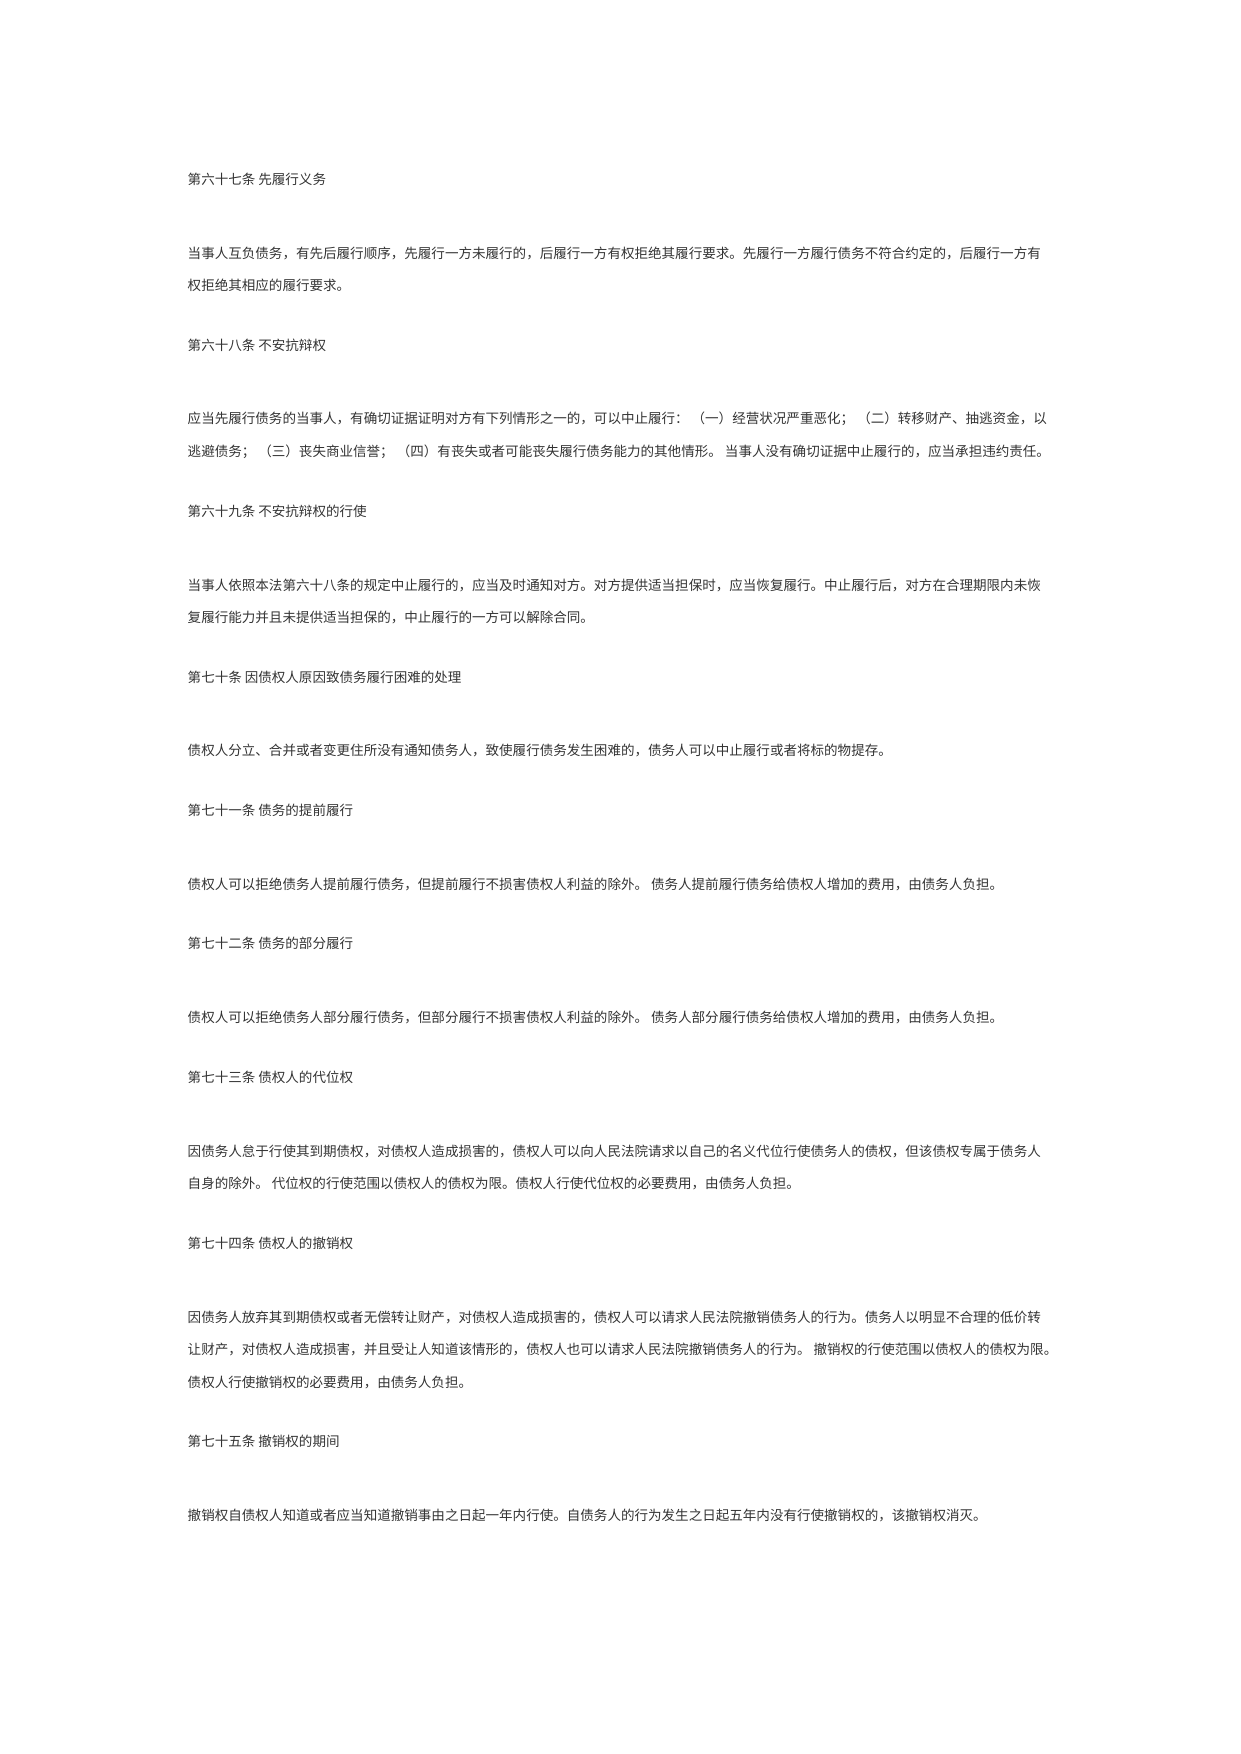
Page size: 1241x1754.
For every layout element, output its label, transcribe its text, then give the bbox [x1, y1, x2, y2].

text 当事人依照本法第六十八条的规定中止履行的，应当及时通知对方。对方提供适当担保时，应当恢复履行。中止履行后，对方在合理期限内未恢复履行能力并且未提供适当担保的，中止履行的一方可以解除合同。 [187, 568, 1053, 633]
text 应当先履行债务的当事人，有确切证据证明对方有下列情形之一的，可以中止履行： （一）经营状况严重恶化； （二）转移财产、抽逃资金，以逃避债务； （三）丧失商业信誉； （四）有丧失或者可能丧失履行债务能力的其他情形。 当事人没有确切证据中止履行的，应当承担违约责任。 [187, 402, 1053, 467]
text 债权人分立、合并或者变更住所没有通知债务人，致使履行债务发生困难的，债务人可以中止履行或者将标的物提存。 [187, 734, 1053, 766]
text 债权人可以拒绝债务人部分履行债务，但部分履行不损害债权人利益的除外。 债务人部分履行债务给债权人增加的费用，由债务人负担。 [187, 1001, 1053, 1033]
text 当事人互负债务，有先后履行顺序，先履行一方未履行的，后履行一方有权拒绝其履行要求。先履行一方履行债务不符合约定的，后履行一方有权拒绝其相应的履行要求。 [187, 236, 1053, 301]
subtitle 第七十条 因债权人原因致债务履行困难的处理 [187, 660, 1053, 692]
text 因债务人怠于行使其到期债权，对债权人造成损害的，债权人可以向人民法院请求以自己的名义代位行使债务人的债权，但该债权专属于债务人自身的除外。 代位权的行使范围以债权人的债权为限。债权人行使代位权的必要费用，由债务人负担。 [187, 1134, 1053, 1199]
text 撤销权自债权人知道或者应当知道撤销事由之日起一年内行使。自债务人的行为发生之日起五年内没有行使撤销权的，该撤销权消灭。 [187, 1498, 1053, 1531]
subtitle 第七十二条 债务的部分履行 [187, 927, 1053, 959]
subtitle 第七十五条 撤销权的期间 [187, 1424, 1053, 1457]
subtitle 第六十九条 不安抗辩权的行使 [187, 494, 1053, 526]
subtitle 第七十四条 债权人的撤销权 [187, 1226, 1053, 1258]
subtitle 第六十八条 不安抗辩权 [187, 328, 1053, 360]
subtitle 第六十七条 先履行义务 [187, 162, 1053, 194]
text 债权人可以拒绝债务人提前履行债务，但提前履行不损害债权人利益的除外。 债务人提前履行债务给债权人增加的费用，由债务人负担。 [187, 867, 1053, 899]
subtitle 第七十一条 债务的提前履行 [187, 793, 1053, 826]
text 因债务人放弃其到期债权或者无偿转让财产，对债权人造成损害的，债权人可以请求人民法院撤销债务人的行为。债务人以明显不合理的低价转让财产，对债权人造成损害，并且受让人知道该情形的，债权人也可以请求人民法院撤销债务人的行为。 撤销权的行使范围以债权人的债权为限。债权人行使撤销权的必要费用，由债务人负担。 [187, 1300, 1053, 1397]
subtitle 第七十三条 债权人的代位权 [187, 1060, 1053, 1093]
